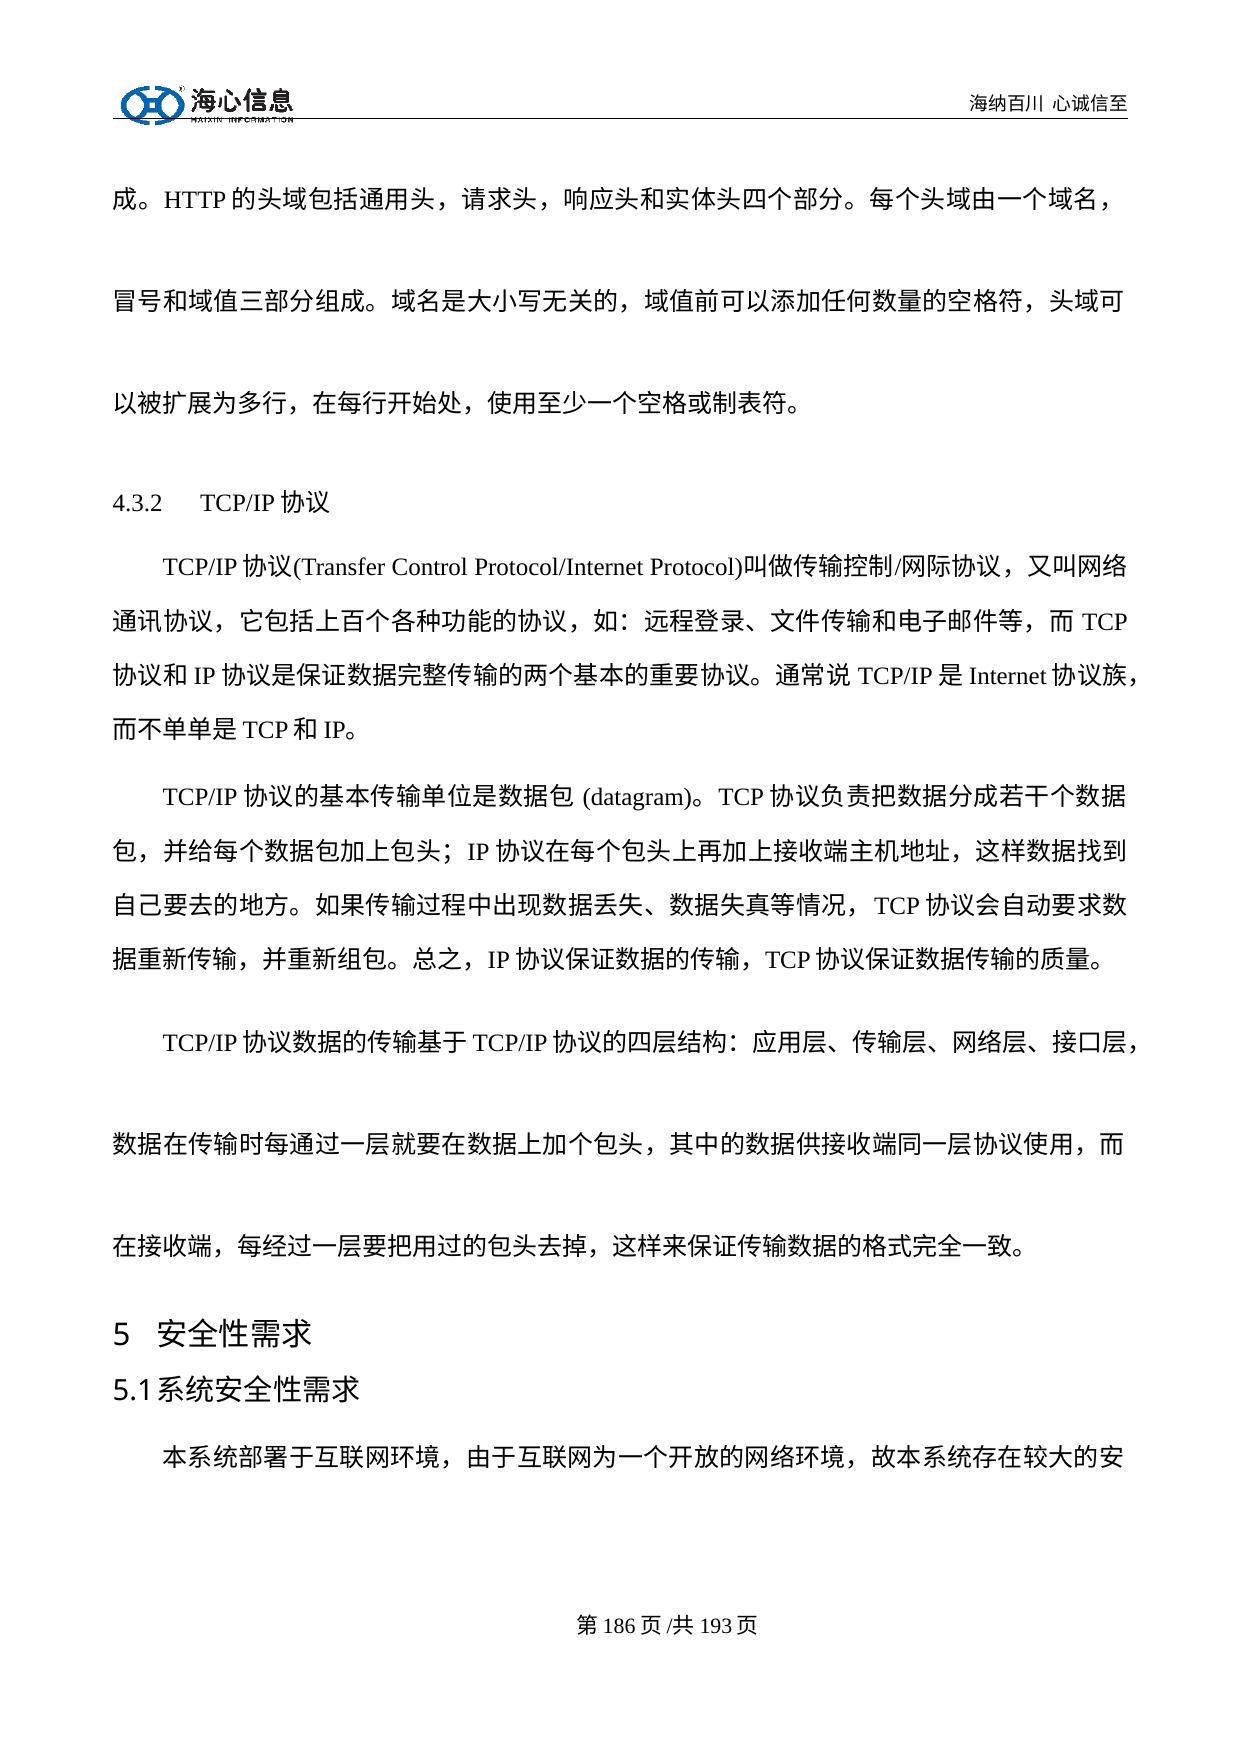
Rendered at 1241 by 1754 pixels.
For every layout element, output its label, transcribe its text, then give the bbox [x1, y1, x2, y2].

text TCP/IP协议(Transfer Control Protocol/Internet Protocol)叫做传输控制/网际协议，又叫网络通讯协议，它包括上百个各种功能的协议，如：远程登录、文件传输和电子邮件等，而TCP协议和IP协议是保证数据完整传输的两个基本的重要协议。通常说TCP/IP 是Internet协议族，而不单单是TCP和IP。 [112, 547, 1128, 746]
text TCP/IP协议数据的传输基于TCP/IP协议的四层结构：应用层、传输层、网络层、接口层，数据在传输时每通过一层就要在数据上加个包头，其中的数据供接收端同一层协议使用，而在接收端，每经过一层要把用过的包头去掉，这样来保证传输数据的格式完全一致。 [112, 1007, 1128, 1278]
picture [112, 78, 297, 130]
text TCP/IP协议的基本传输单位是数据包 (datagram)。TCP协议负责把数据分成若干个数据包，并给每个数据包加上包头；IP协议在每个包头上再加上接收端主机地址，这样数据找到自己要去的地方。如果传输过程中出现数据丢失、数据失真等情况，TCP协议会自动要求数据重新传输，并重新组包。总之，IP协议保证数据的传输，TCP协议保证数据传输的质量。 [112, 777, 1128, 976]
subtitle 系统安全性需求 [112, 1367, 1128, 1409]
subtitle TCP/IP协议 [112, 466, 1128, 534]
subtitle 安全性需求 [112, 1309, 1128, 1354]
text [112, 1422, 1128, 1489]
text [112, 164, 1128, 436]
